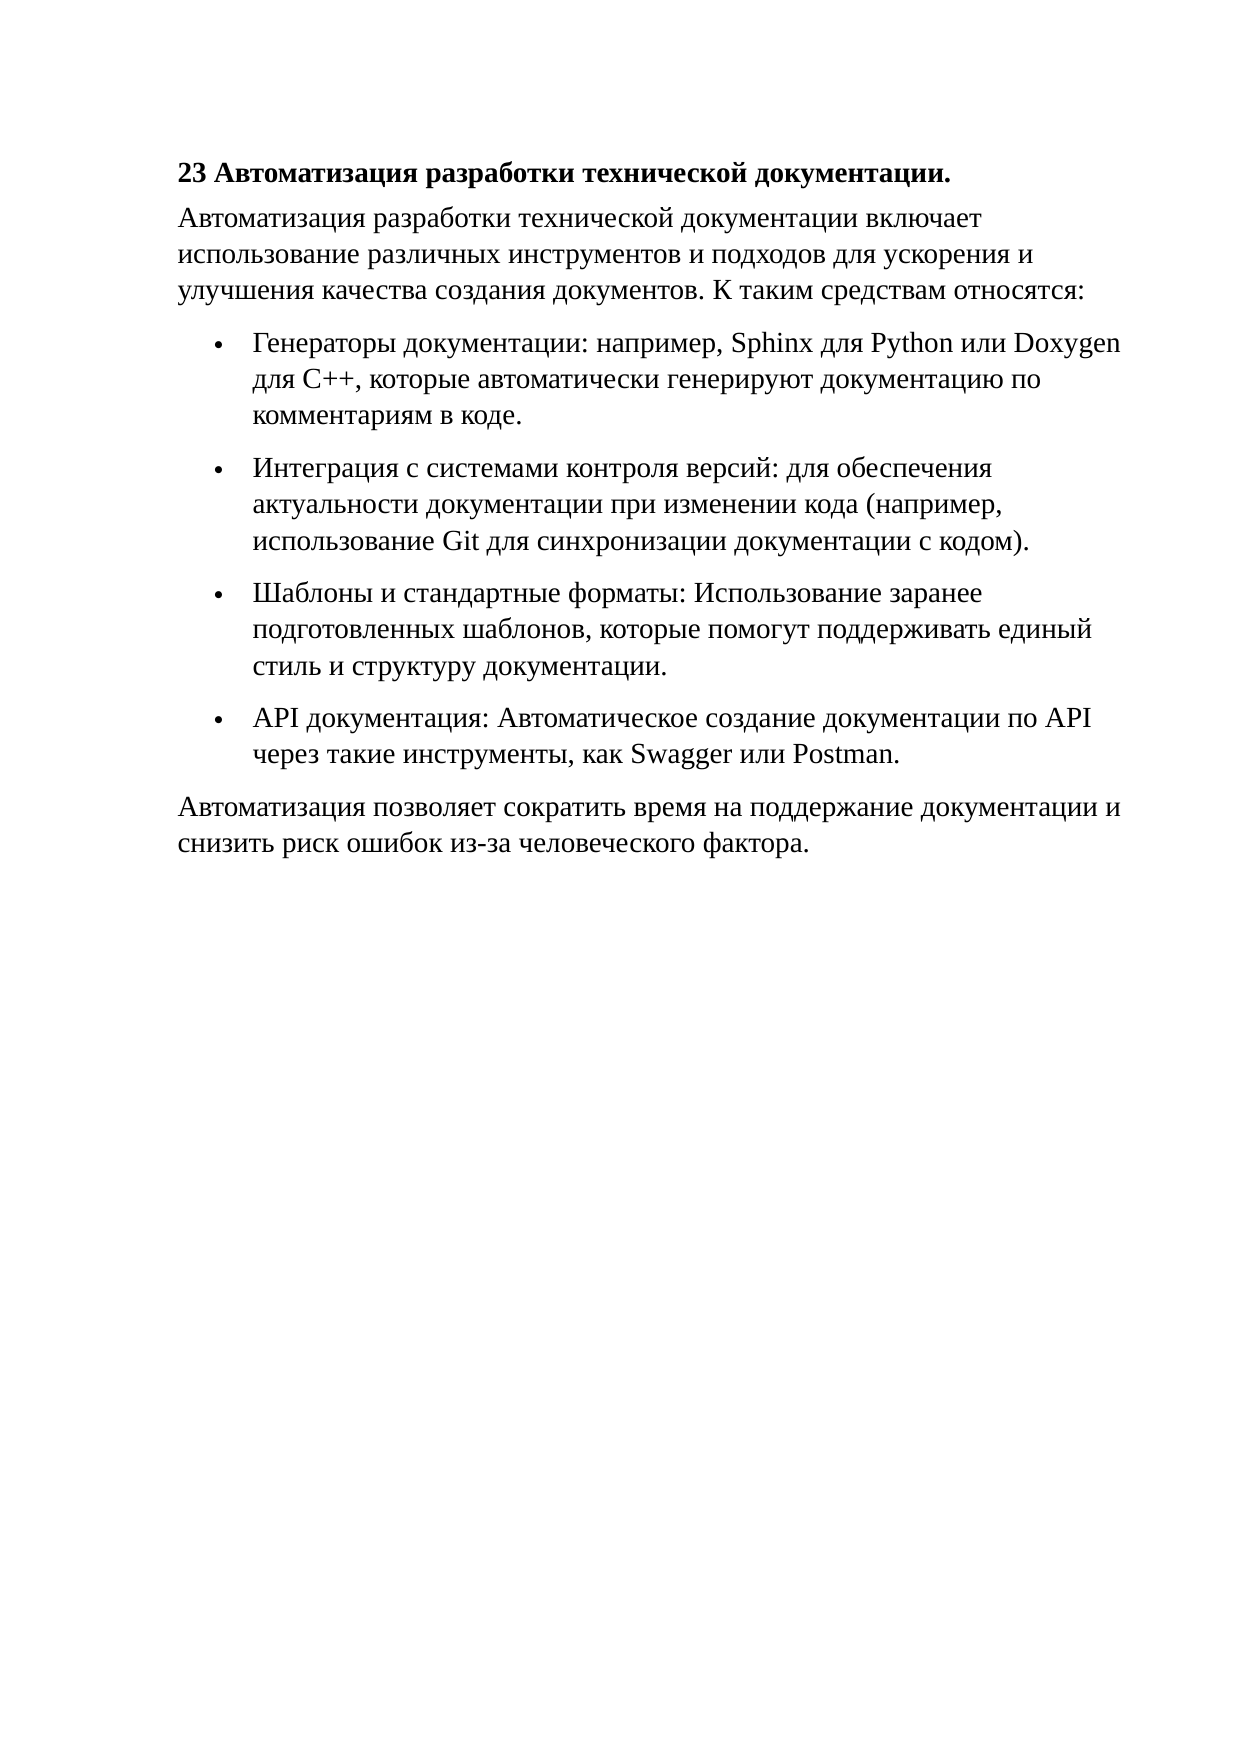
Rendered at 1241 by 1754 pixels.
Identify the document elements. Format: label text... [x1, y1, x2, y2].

list Шаблоны и стандартные форматы: Использование заранее подготовленных шаблонов, которые помогут поддерживать единый стиль и структуру документации. [215, 575, 1152, 681]
list Генераторы документации: например, Sphinx для Python или Doxygen для C++, которые автоматически генерируют документацию по комментариям в коде. [215, 325, 1152, 431]
subtitle 23 Автоматизация разработки технической документации. [177, 156, 1152, 189]
text Автоматизация разработки технической документации включает использование различных инструментов и подходов для ускорения и улучшения качества создания документов. К таким средствам относятся: [177, 200, 1152, 306]
list API документация: Автоматическое создание документации по API через такие инструменты, как Swagger или Postman. [215, 701, 1152, 770]
list Интеграция с системами контроля версий: для обеспечения актуальности документации при изменении кода (например, использование Git для синхронизации документации с кодом). [215, 450, 1152, 556]
text Автоматизация позволяет сократить время на поддержание документации и снизить риск ошибок из-за человеческого фактора. [177, 789, 1152, 859]
